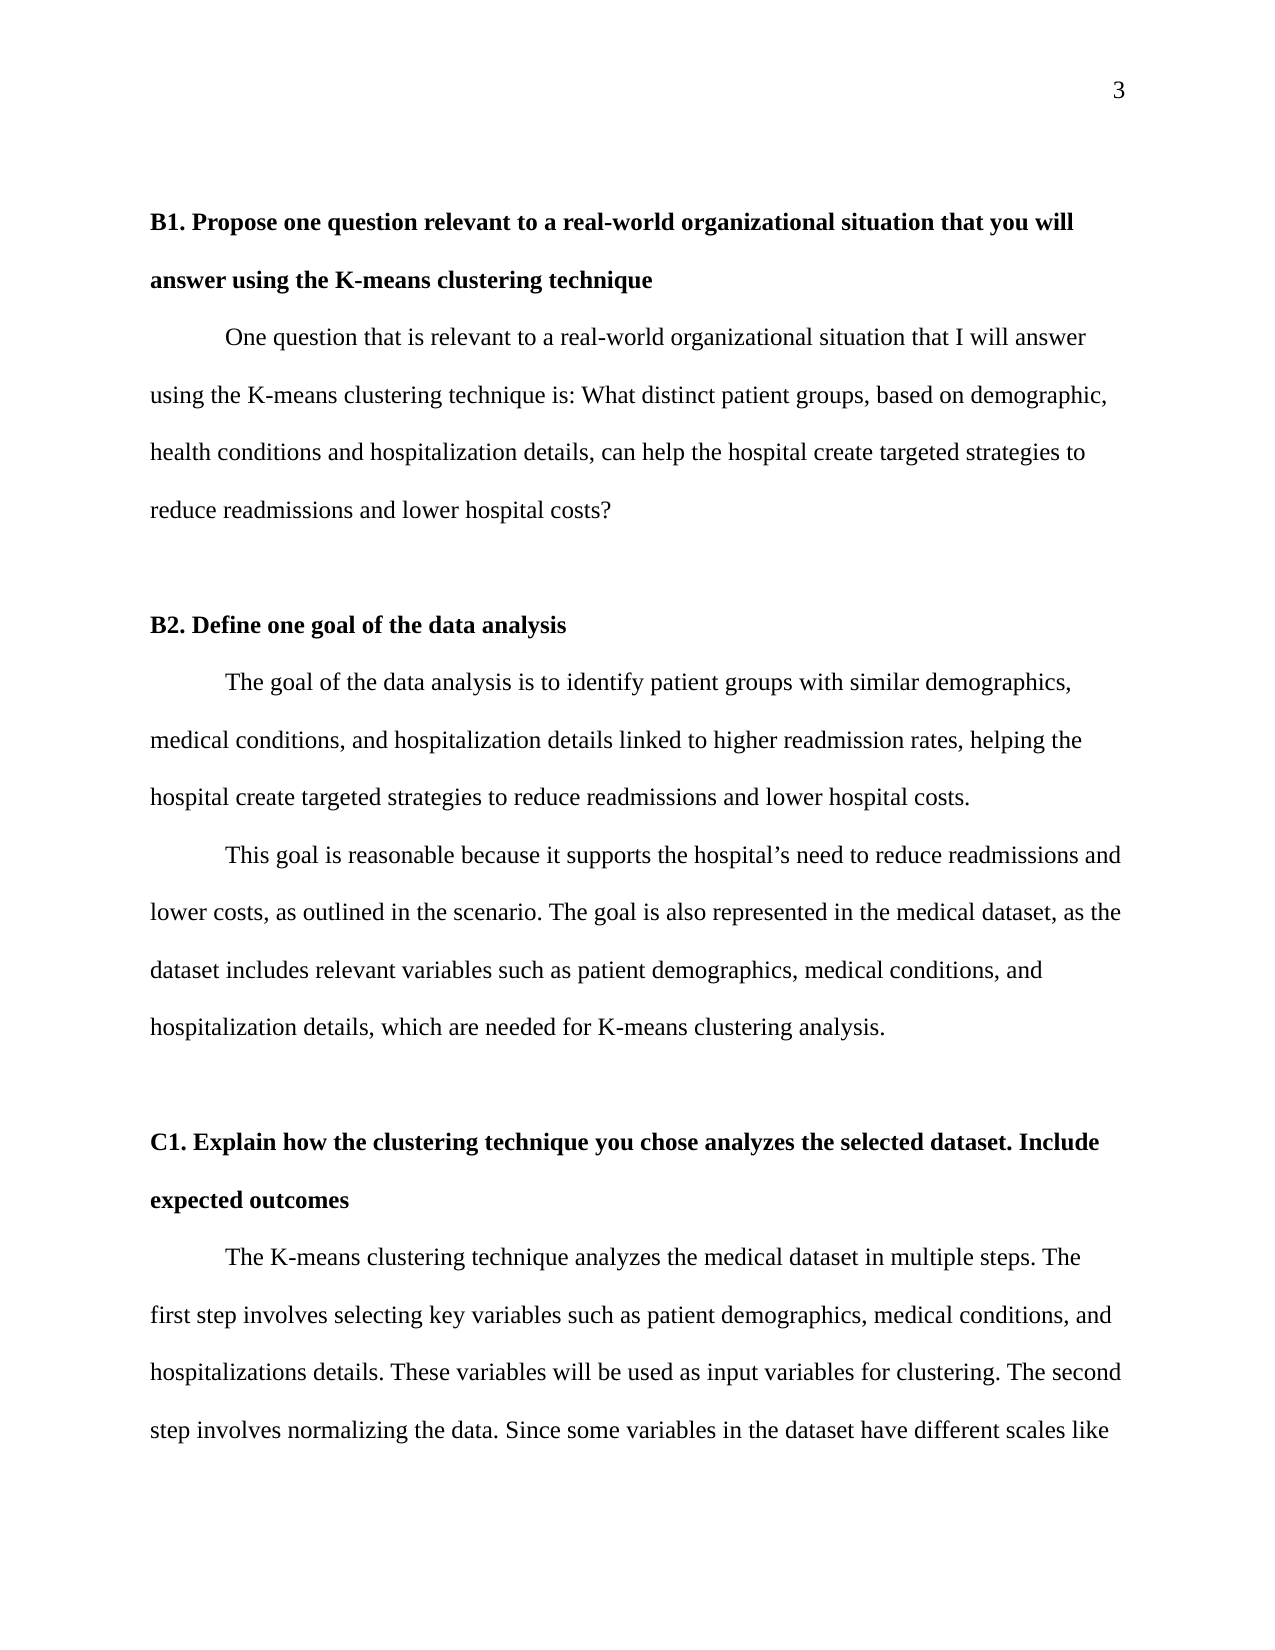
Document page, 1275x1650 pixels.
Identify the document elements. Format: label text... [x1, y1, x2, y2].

text B2. Define one goal of the data analysis [150, 610, 1125, 639]
text The goal of the data analysis is to identify patient groups with similar demographics, medical conditions, and hospitalization details linked to higher readmission rates, helping the hospital create targeted strategies to reduce readmissions and lower hospital costs. [150, 667, 1125, 811]
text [150, 1242, 1125, 1444]
text This goal is reasonable because it supports the hospital’s need to reduce readmissions and lower costs, as outlined in the scenario. The goal is also represented in the medical dataset, as the dataset includes relevant variables such as patient demographics, medical conditions, and hospitalization details, which are needed for K-means clustering analysis. [150, 840, 1125, 1041]
text B1. Propose one question relevant to a real-world organizational situation that you will answer using the K-means clustering technique [150, 207, 1125, 294]
text One question that is relevant to a real-world organizational situation that I will answer using the K-means clustering technique is: What distinct patient groups, based on demographic, health conditions and hospitalization details, can help the hospital create targeted strategies to reduce readmissions and lower hospital costs? [150, 322, 1125, 524]
text C1. Explain how the clustering technique you chose analyzes the selected dataset. Include expected outcomes [150, 1127, 1125, 1214]
